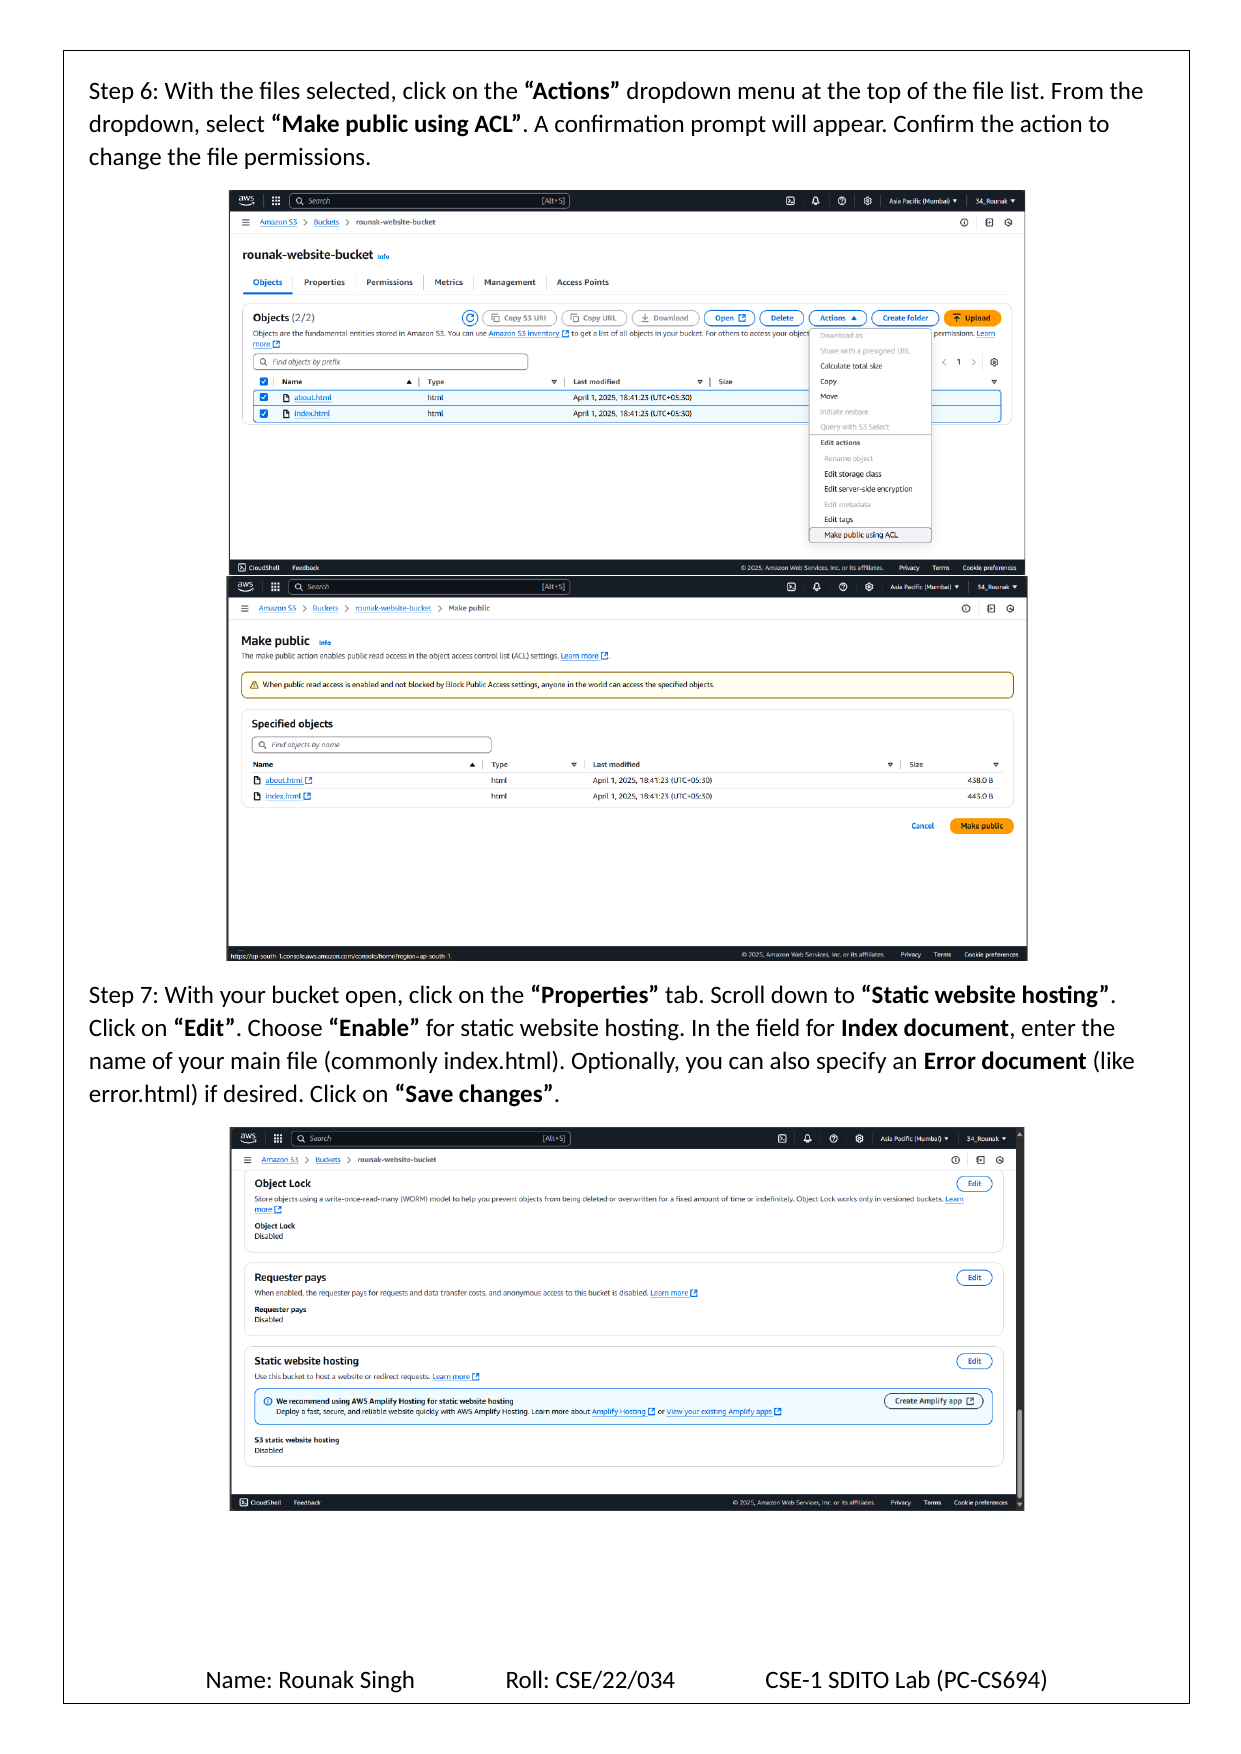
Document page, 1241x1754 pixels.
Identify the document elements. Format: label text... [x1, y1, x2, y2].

picture [226, 576, 1028, 961]
picture [228, 190, 1025, 575]
text Step 7: With your bucket open, click on the “Properties” tab. Scroll down to “Static website hosting”. Click on “Edit”. Choose “Enable” for static website hosting. In the field for Index document, enter the name of your main file (commonly index.html). Optionally, you can also specify an Error document (like error.html) if desired. Click on “Save changes”. [89, 979, 1165, 1108]
picture [229, 1127, 1025, 1511]
text Step 6: With the files selected, click on the “Actions” dropdown menu at the top of the file list. From the dropdown, select “Make public using ACL”. A confirmation prompt will appear. Confirm the action to change the file permissions. [89, 75, 1165, 171]
